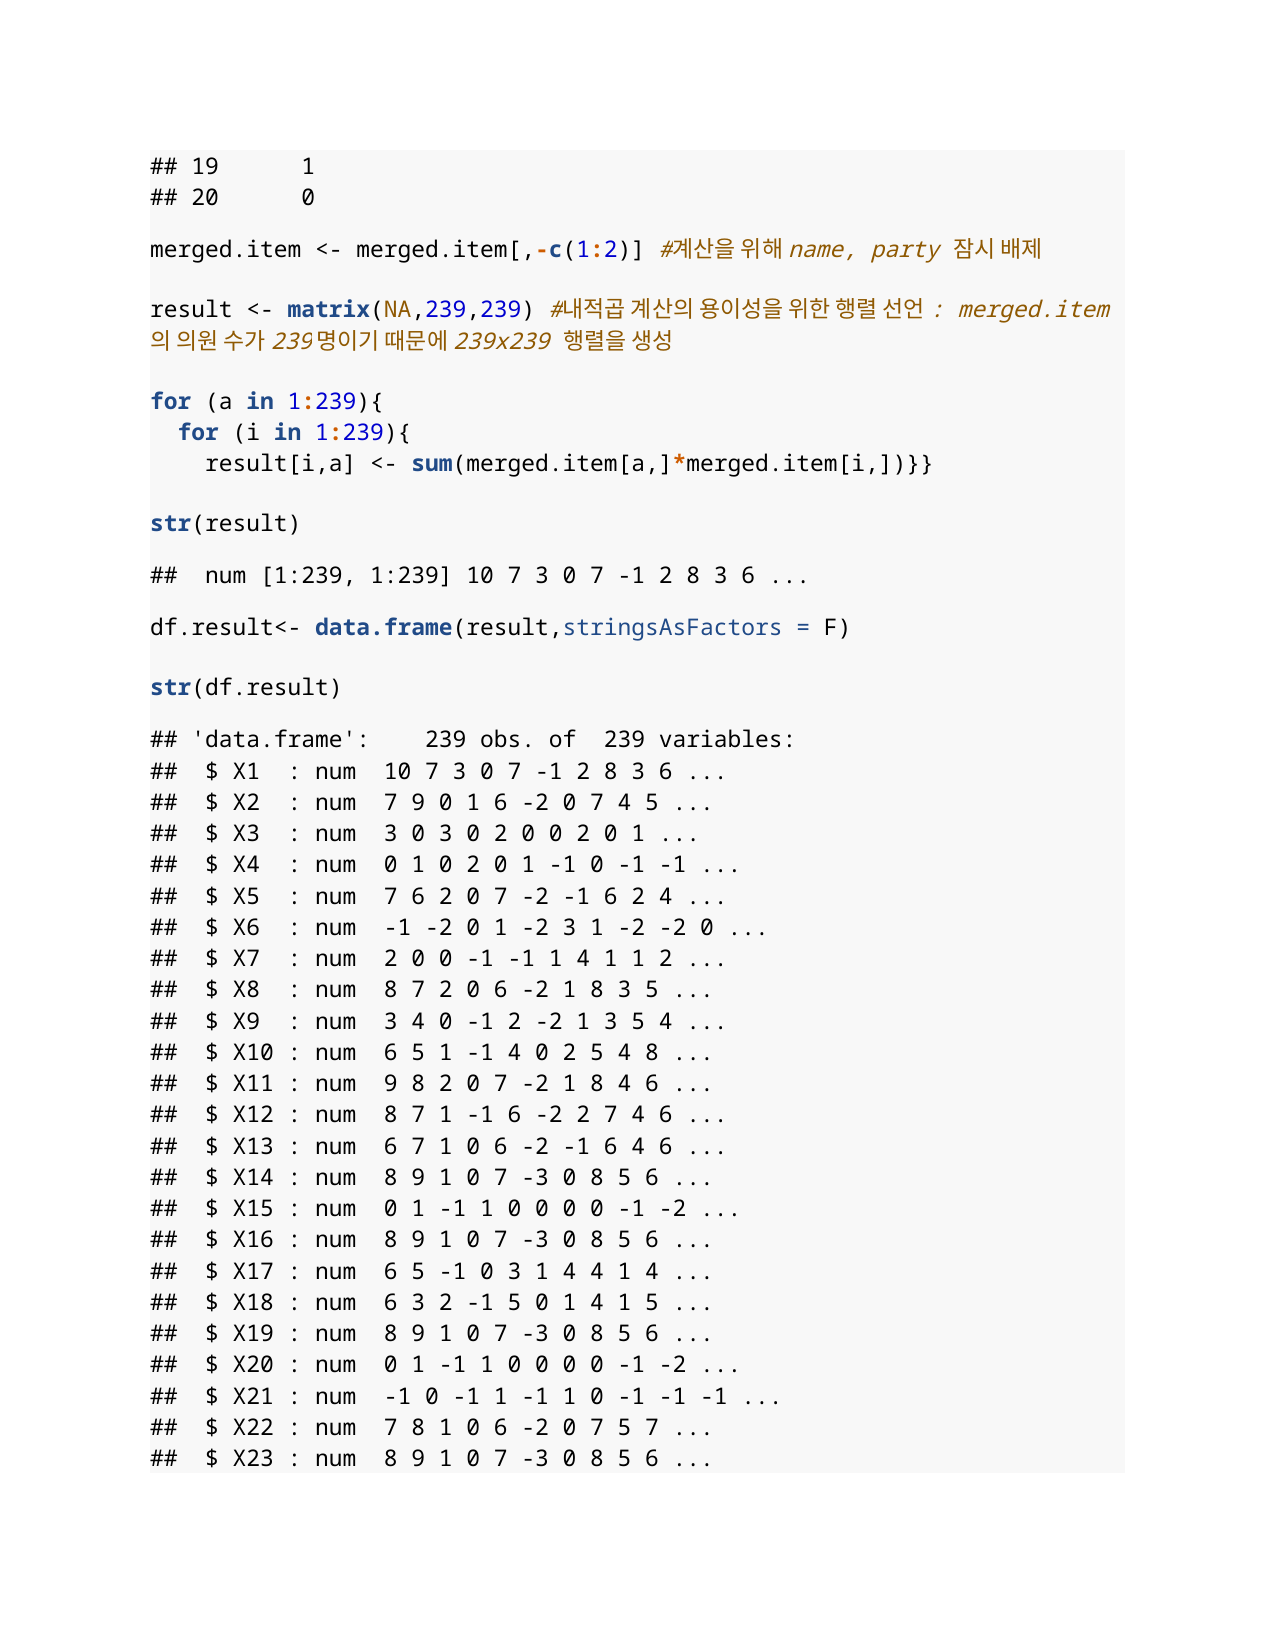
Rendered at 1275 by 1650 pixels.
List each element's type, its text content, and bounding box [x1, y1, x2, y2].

text merged.item <- merged.item[,-c(1:2)] #계산을 위해 name, party 잠시 배제 result <- matrix(NA,239,239) #내적곱 계산의 용이성을 위한 행렬 선언 : merged.item의 의원 수가 239명이기 때문에 239x239 행렬을 생성 for (a in 1:239){ for (i in 1:239){ result[i,a] <- sum(merged.item[a,]*merged.item[i,])}} str(result) [150, 233, 1125, 538]
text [150, 723, 1125, 1473]
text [150, 150, 1125, 212]
text ## num [1:239, 1:239] 10 7 3 0 7 -1 2 8 3 6 ... [150, 559, 1125, 590]
text df.result<- data.frame(result,stringsAsFactors = F) str(df.result) [150, 611, 1125, 702]
